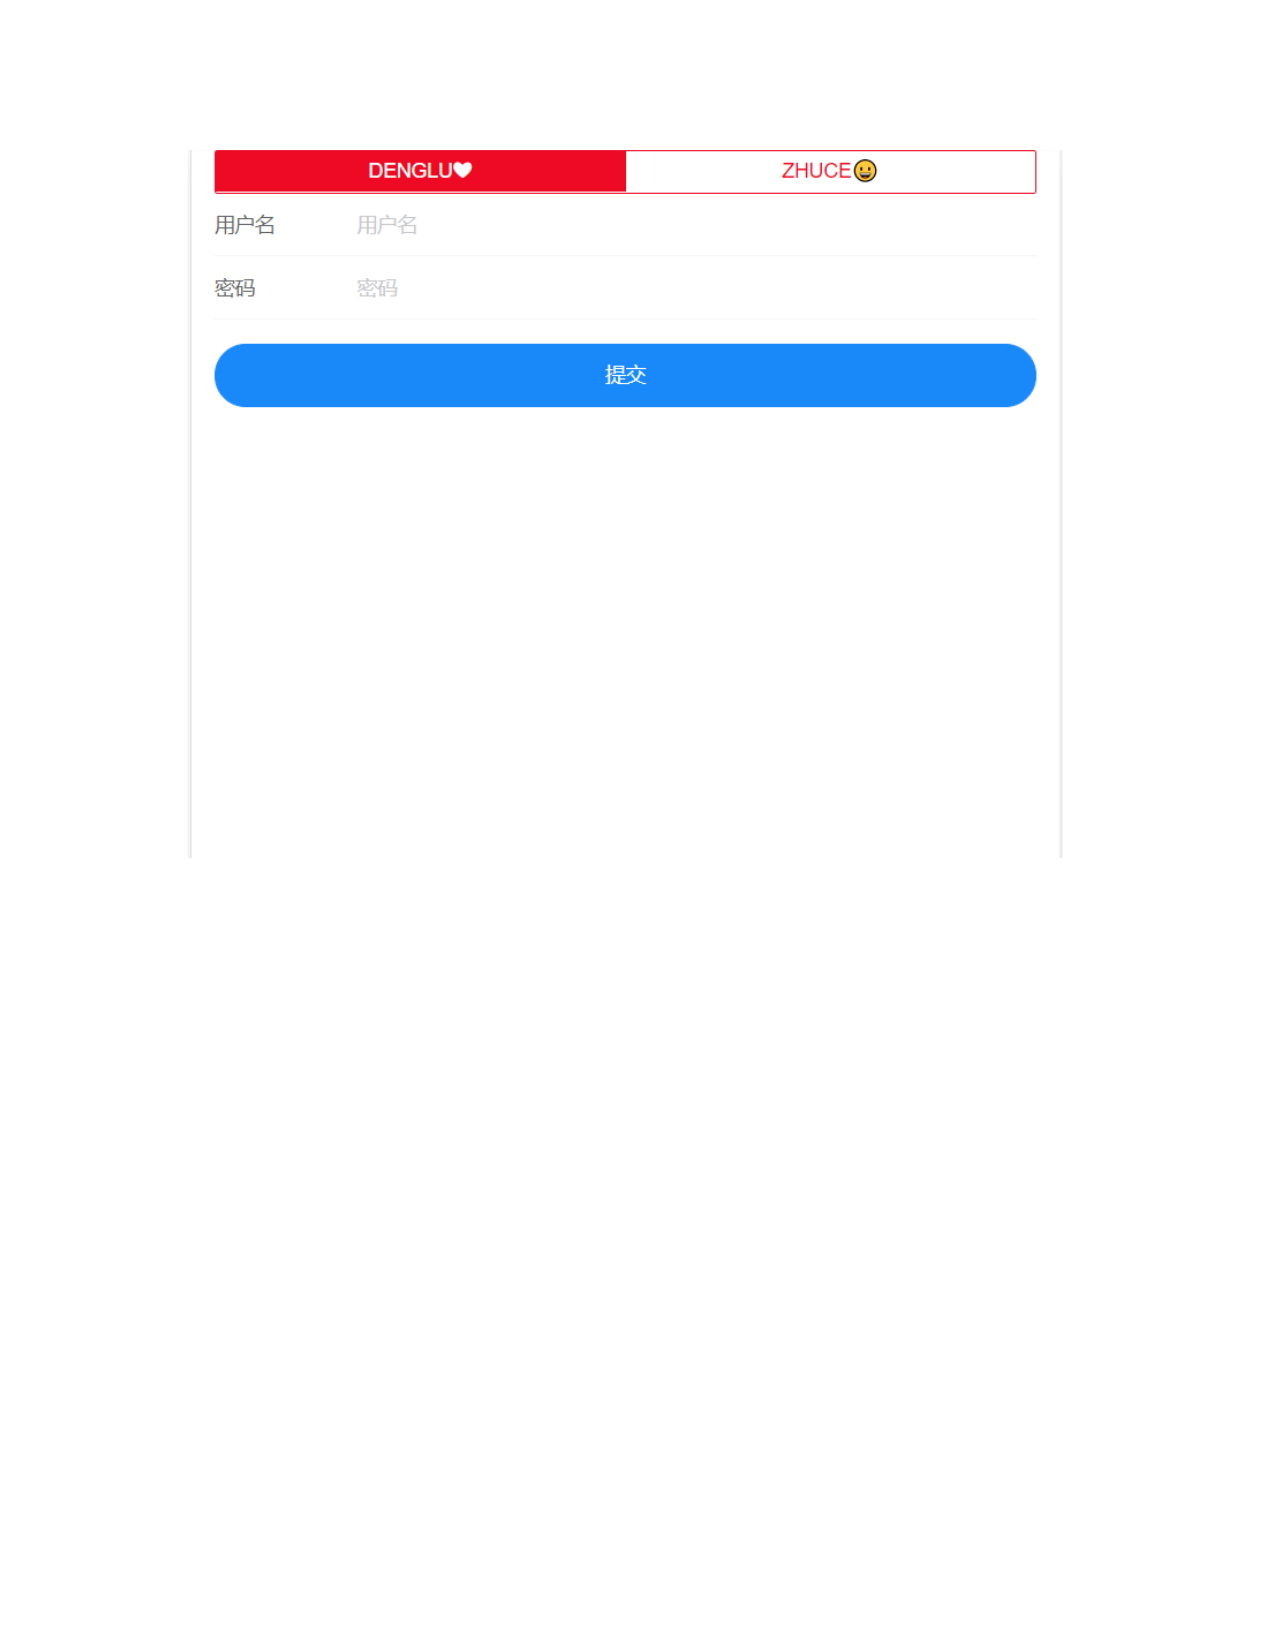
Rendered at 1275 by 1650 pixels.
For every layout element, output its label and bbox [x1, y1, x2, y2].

picture [187, 150, 1063, 858]
